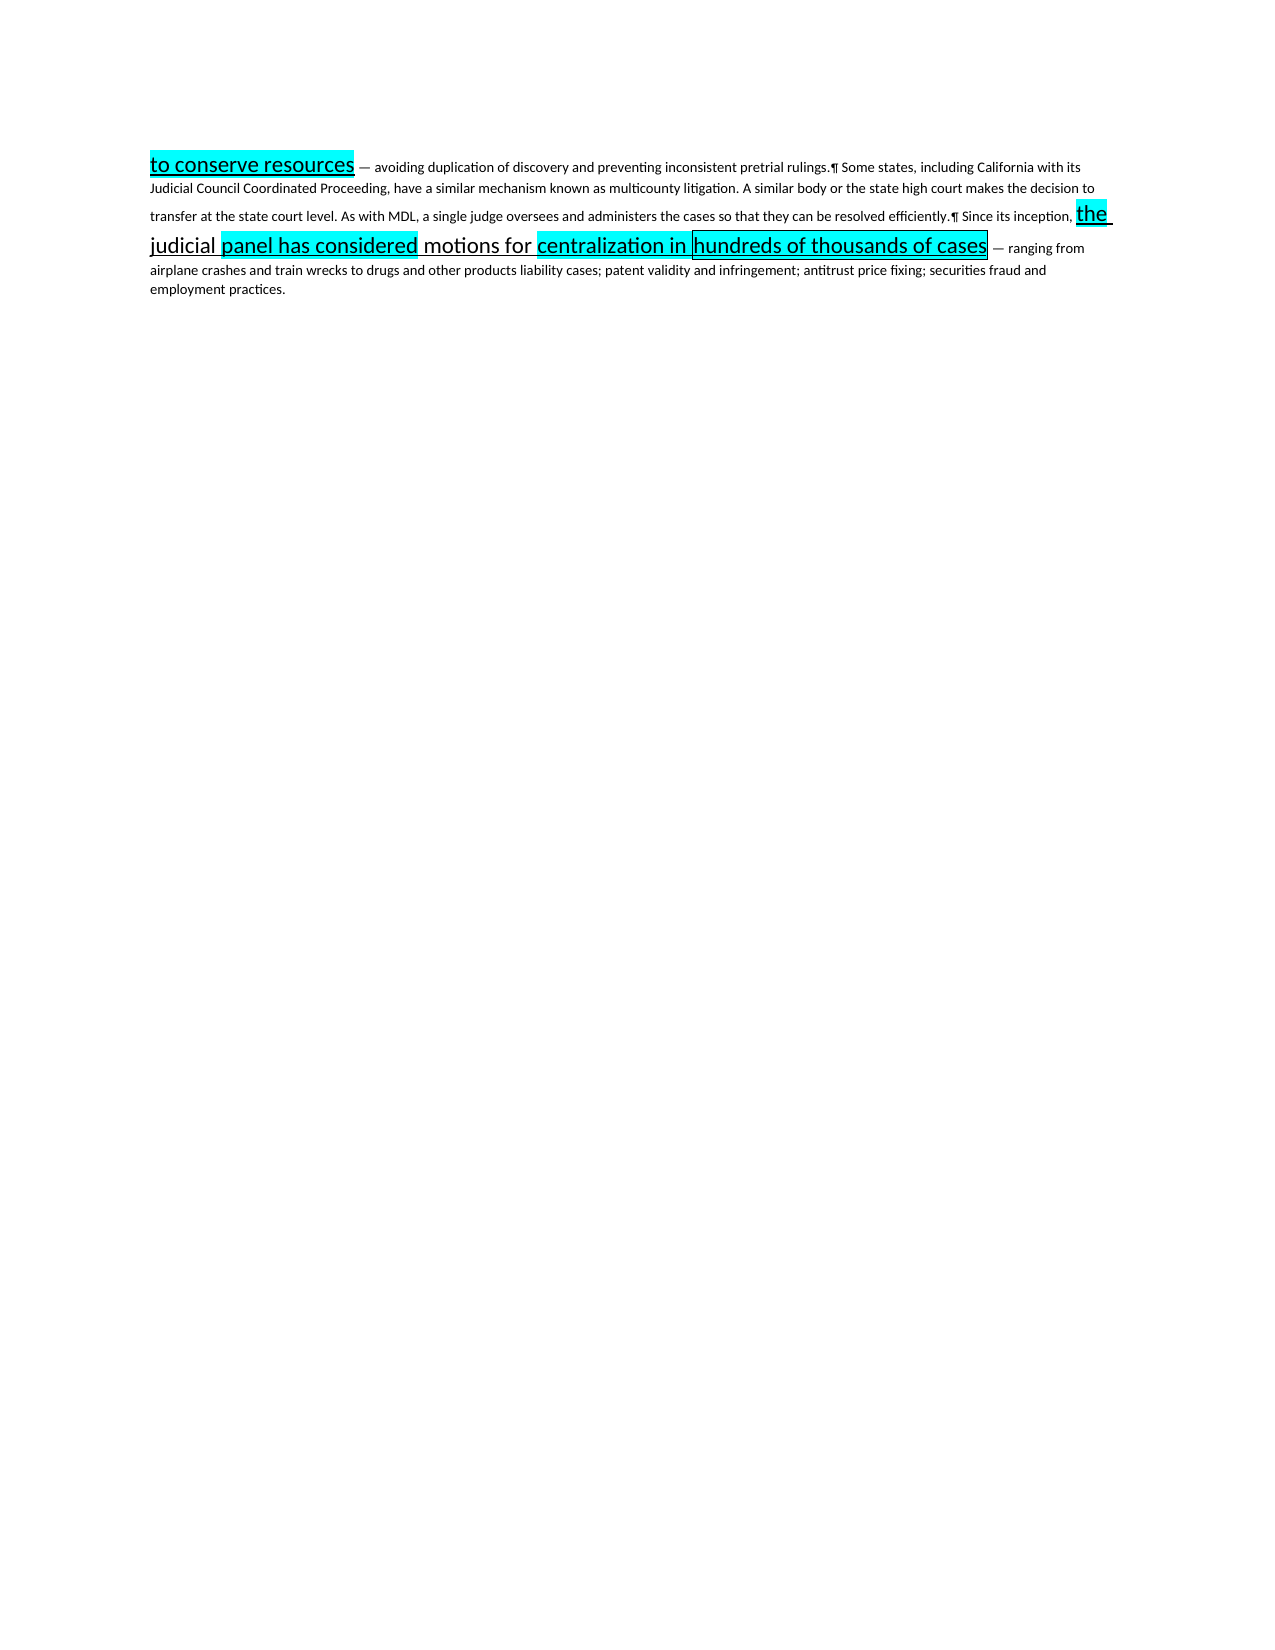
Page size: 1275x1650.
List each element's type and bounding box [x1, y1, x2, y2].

text [150, 150, 1125, 298]
